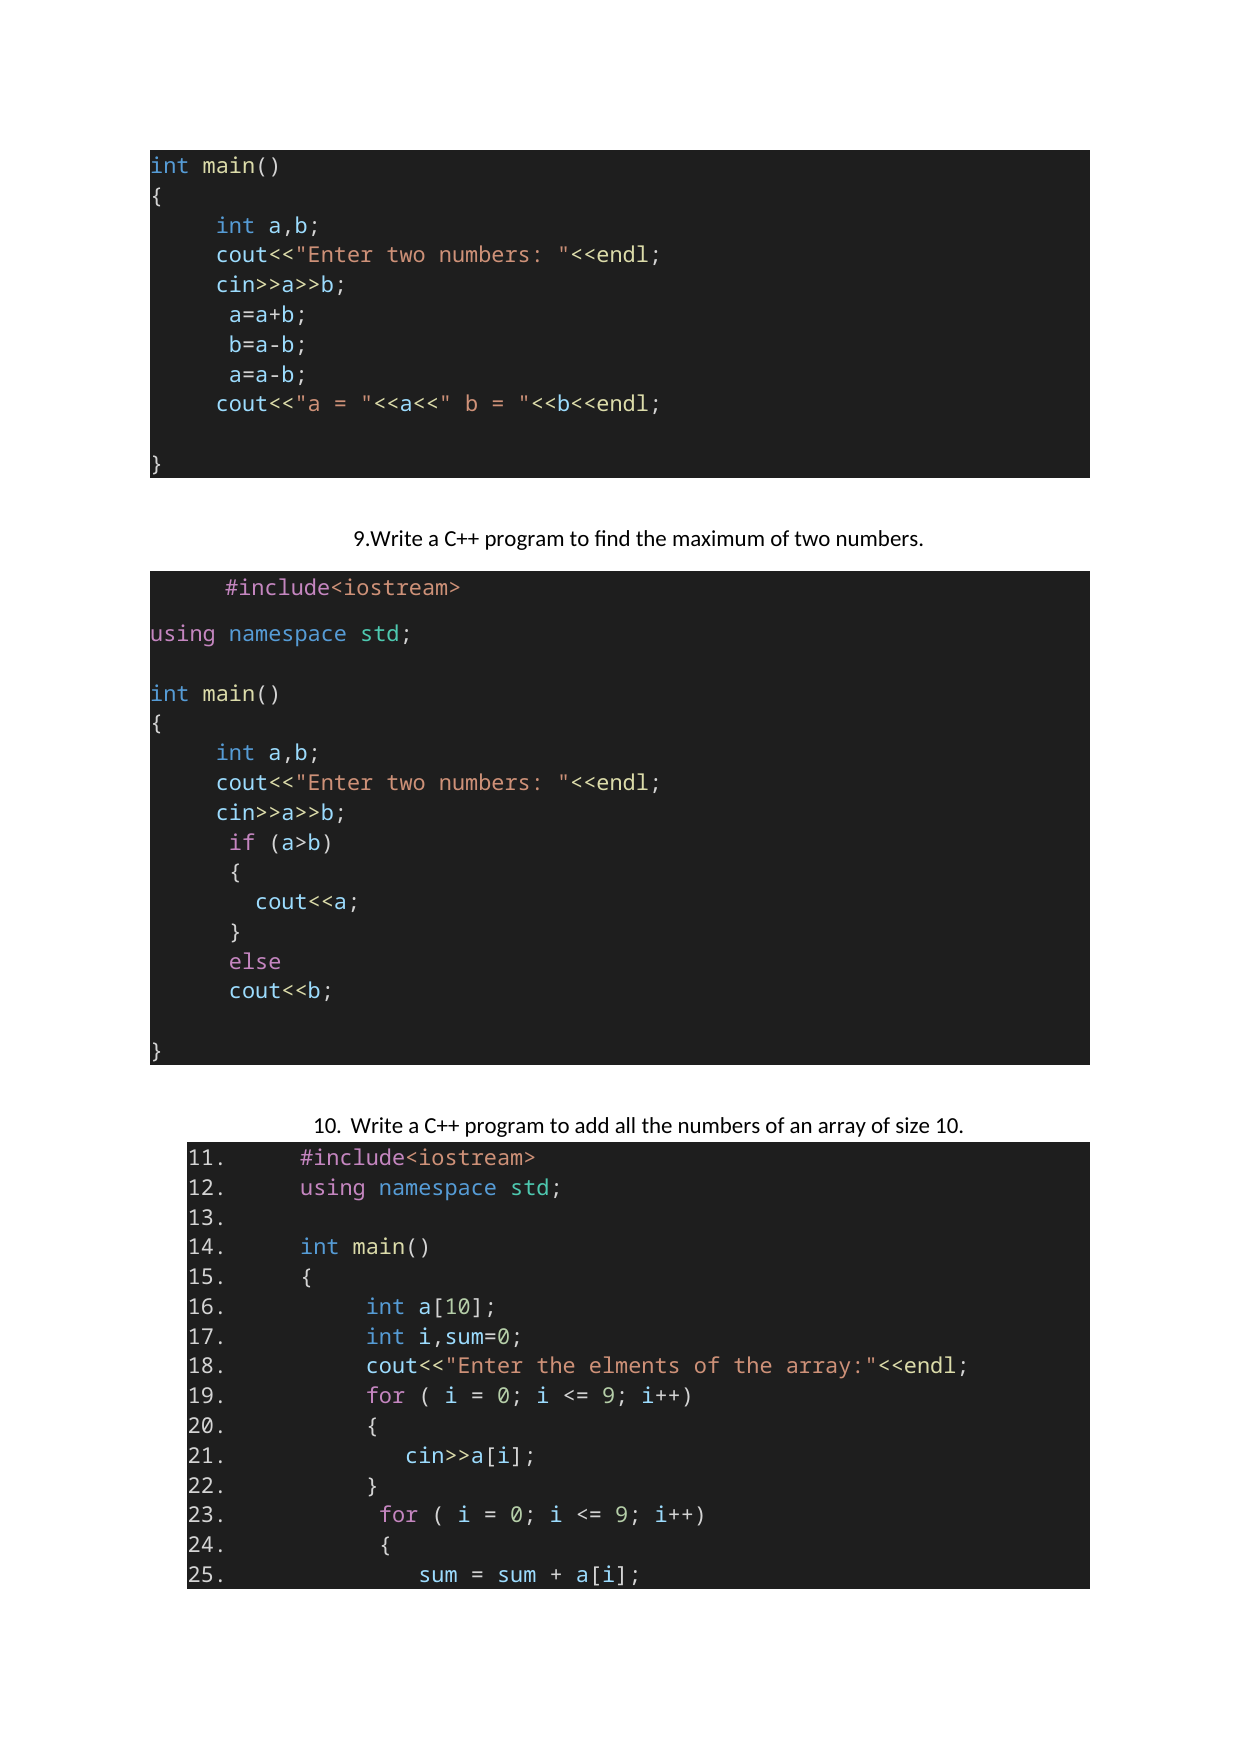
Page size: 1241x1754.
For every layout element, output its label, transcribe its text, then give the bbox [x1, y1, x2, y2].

text cout<<"a = "<<a<<" b = "<<b<<endl; [150, 388, 1090, 418]
list int a[10]; [187, 1291, 1090, 1321]
text { [150, 856, 1090, 886]
list cin>>a[i]; [187, 1440, 1090, 1469]
text int main() [150, 677, 1090, 707]
text a=a+b; [150, 299, 1090, 329]
text else [150, 946, 1090, 975]
text b=a-b; [150, 329, 1090, 358]
text if (a>b) [150, 826, 1090, 856]
text { [150, 707, 1090, 737]
text cout<<a; [150, 886, 1090, 916]
text #include<iostream> [150, 571, 1090, 601]
text cin>>a>>b; [150, 797, 1090, 826]
list int i,sum=0; [187, 1321, 1090, 1350]
list sum = sum + a[i]; [187, 1559, 1090, 1589]
text cout<<"Enter two numbers: "<<endl; [150, 239, 1090, 269]
text { [150, 180, 1090, 209]
text a=a-b; [150, 358, 1090, 388]
text } [150, 448, 1090, 478]
list #include<iostream> [187, 1142, 1090, 1172]
list using namespace std; [187, 1172, 1090, 1201]
list { [187, 1410, 1090, 1440]
list int main() [187, 1231, 1090, 1261]
text } [150, 916, 1090, 946]
list { [187, 1261, 1090, 1291]
text cout<<b; [150, 975, 1090, 1005]
list cout<<"Enter the elments of the array:"<<endl; [187, 1350, 1090, 1380]
list } [187, 1469, 1090, 1499]
list for ( i = 0; i <= 9; i++) [187, 1499, 1090, 1529]
text int a,b; [150, 209, 1090, 239]
text using namespace std; [150, 618, 1090, 648]
text cin>>a>>b; [150, 269, 1090, 299]
list Write a C++ program to add all the numbers of an array of size 10. [187, 1112, 1090, 1140]
text 9.Write a C++ program to find the maximum of two numbers. [187, 524, 1090, 553]
text int main() [150, 150, 1090, 180]
text cout<<"Enter two numbers: "<<endl; [150, 767, 1090, 797]
list for ( i = 0; i <= 9; i++) [187, 1380, 1090, 1410]
text int a,b; [150, 737, 1090, 767]
text } [150, 1035, 1090, 1065]
list { [187, 1529, 1090, 1559]
